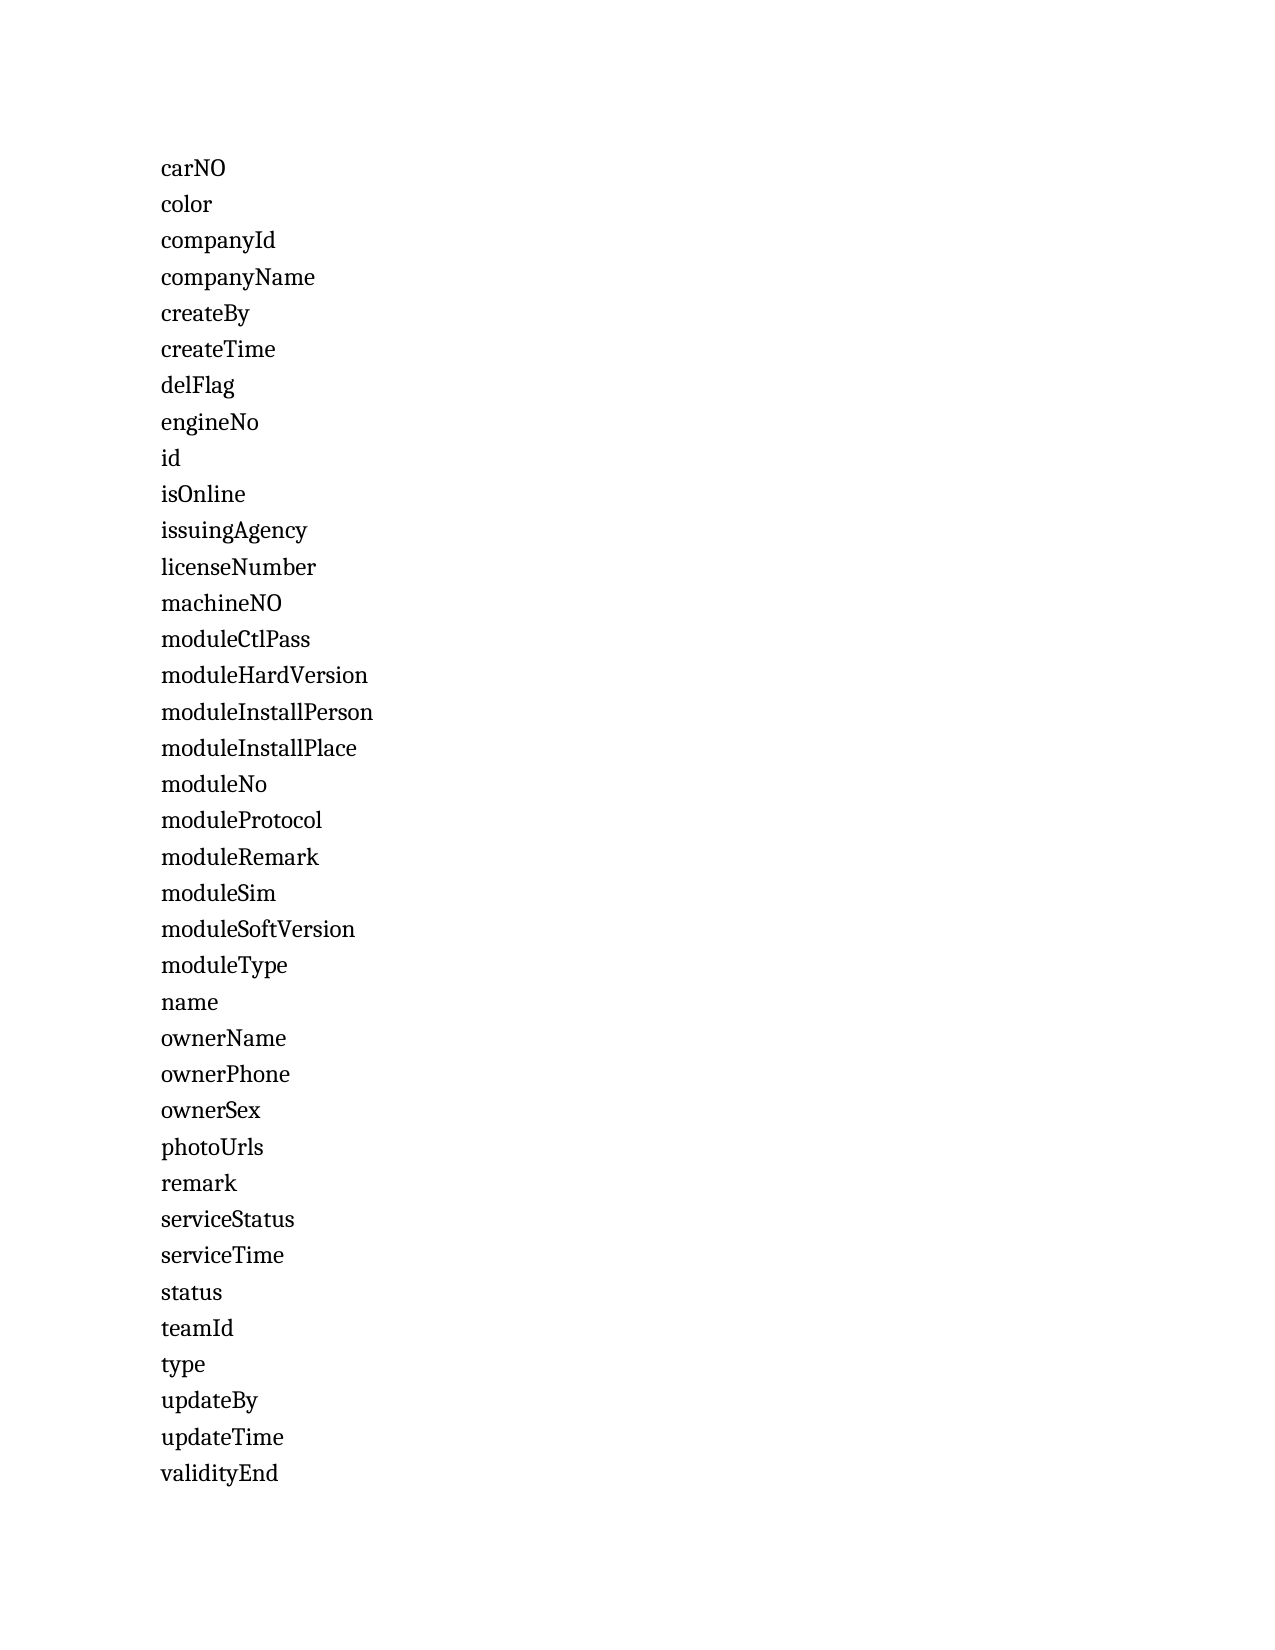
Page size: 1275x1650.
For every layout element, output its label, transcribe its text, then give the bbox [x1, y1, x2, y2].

table_cell updateBy [139, 1383, 1275, 1419]
table_cell ownerSex [139, 1093, 1275, 1129]
table_cell moduleNo [139, 766, 1275, 802]
table_cell name [139, 984, 1275, 1020]
table_cell ownerName [139, 1020, 1275, 1056]
table_cell moduleInstallPerson [139, 694, 1275, 730]
table_cell moduleSim [139, 875, 1275, 911]
table_cell color [139, 186, 1275, 222]
table_cell delFlag [139, 368, 1275, 404]
table_cell teamId [139, 1310, 1275, 1346]
table_cell machineNO [139, 585, 1275, 621]
table_cell moduleHardVersion [139, 658, 1275, 694]
table_cell remark [139, 1165, 1275, 1201]
table_cell createBy [139, 295, 1275, 331]
table_cell companyName [139, 259, 1275, 295]
table_cell serviceStatus [139, 1201, 1275, 1237]
table_cell ownerPhone [139, 1056, 1275, 1092]
table_cell type [139, 1346, 1275, 1382]
table_cell licenseNumber [139, 549, 1275, 585]
table_cell isOnline [139, 476, 1275, 512]
table_cell companyId [139, 223, 1275, 259]
table_cell moduleInstallPlace [139, 730, 1275, 766]
table_cell id [139, 440, 1275, 476]
table_cell engineNo [139, 404, 1275, 440]
table_cell validityEnd [139, 1455, 1275, 1491]
table_cell photoUrls [139, 1129, 1275, 1165]
table_cell moduleType [139, 948, 1275, 984]
table_cell carNO [139, 150, 1275, 186]
table_cell serviceTime [139, 1238, 1275, 1274]
table_cell updateTime [139, 1419, 1275, 1455]
table_cell moduleCtlPass [139, 621, 1275, 657]
table_cell moduleSoftVersion [139, 911, 1275, 947]
table_cell moduleRemark [139, 839, 1275, 875]
table_cell moduleProtocol [139, 803, 1275, 839]
table_cell issuingAgency [139, 513, 1275, 549]
table_cell status [139, 1274, 1275, 1310]
table_cell createTime [139, 331, 1275, 367]
